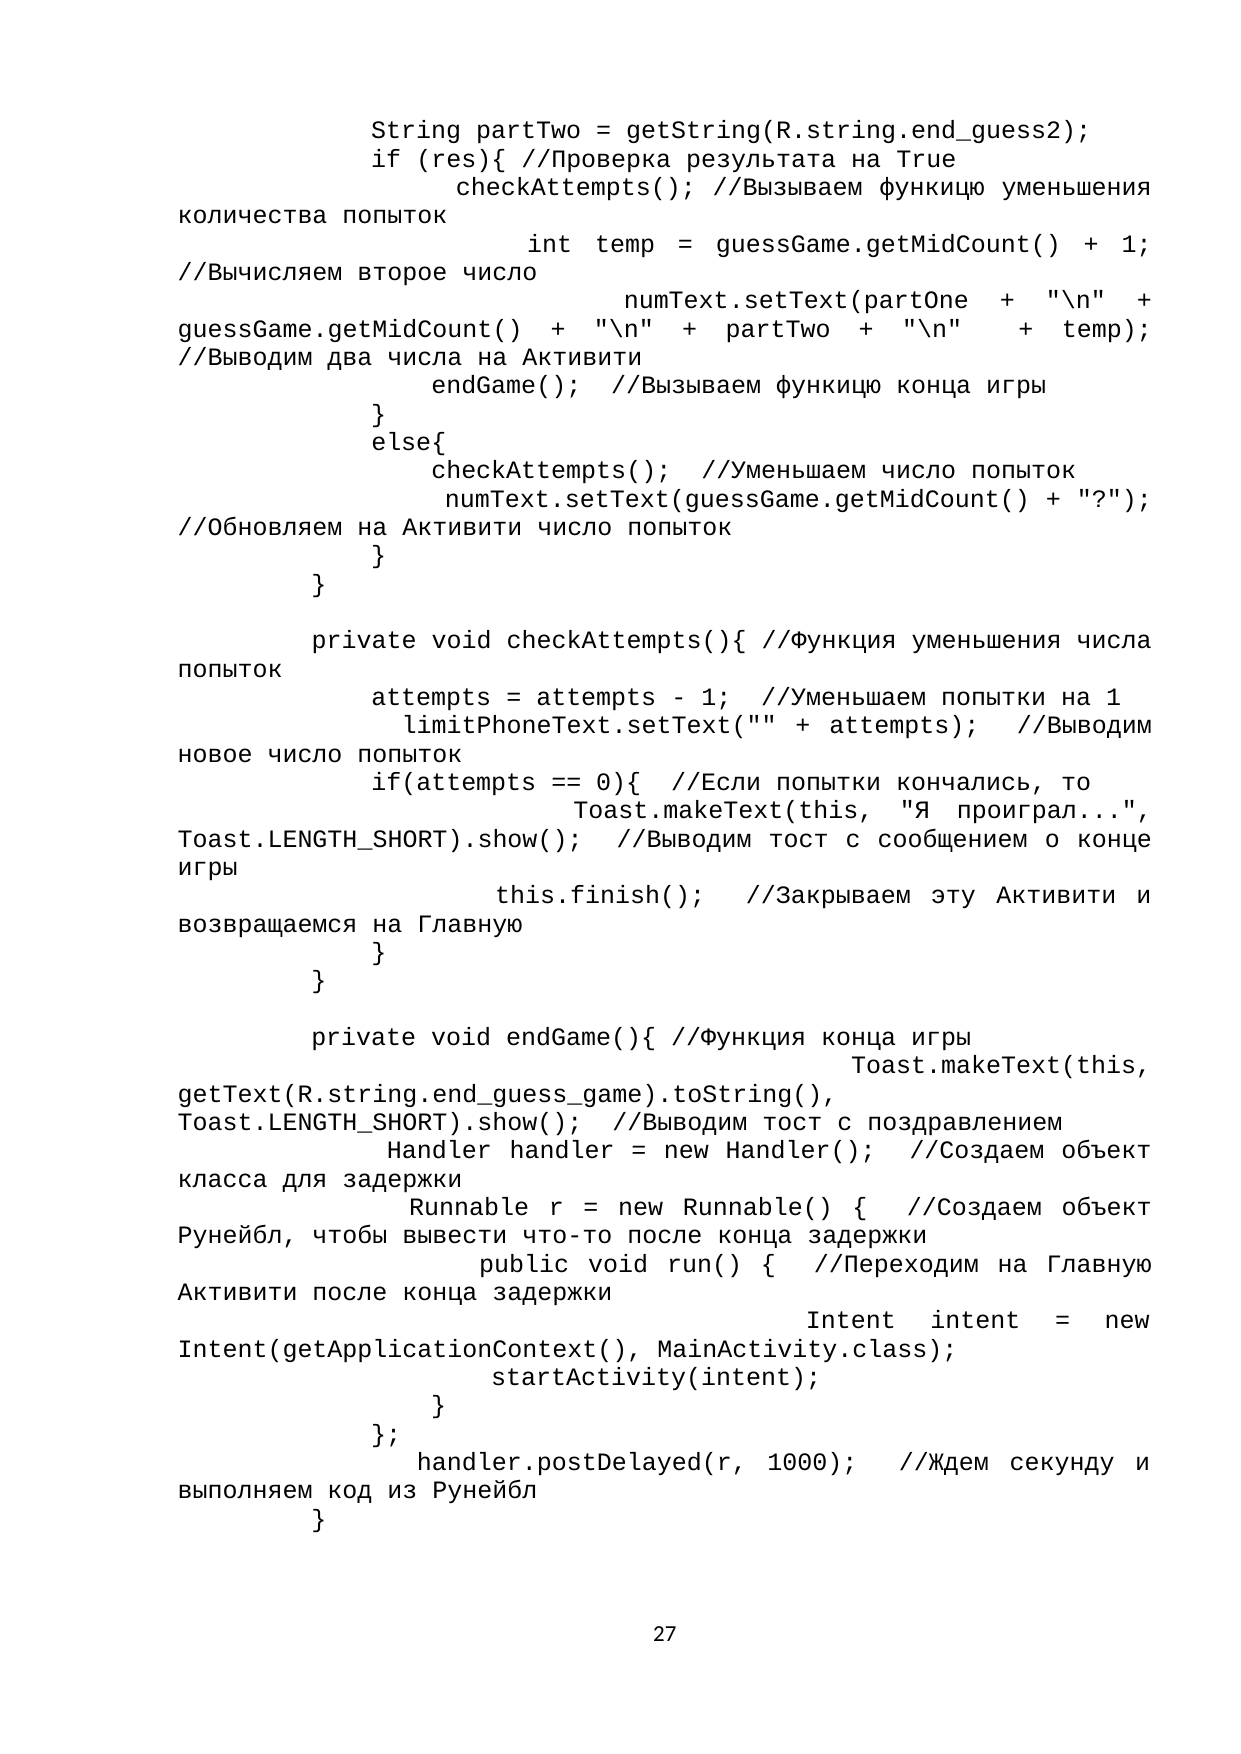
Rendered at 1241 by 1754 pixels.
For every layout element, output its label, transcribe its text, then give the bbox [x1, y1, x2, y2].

text numText.setText(guessGame.getMidCount() + "?"); //Обновляем на Активити число попыток [177, 486, 1152, 543]
text if (res){ //Проверка результата на True [177, 146, 1152, 175]
text Handler handler = new Handler(); //Создаем объект класса для задержки [177, 1138, 1152, 1195]
text limitPhoneText.setText("" + attempts); //Выводим новое число попыток [177, 713, 1152, 770]
text } [177, 401, 1152, 430]
text Runnable r = new Runnable() { //Создаем объект Рунейбл, чтобы вывести что-то после конца задержки [177, 1195, 1152, 1251]
text } [177, 968, 1152, 996]
text public void run() { //Переходим на Главную Активити после конца задержки [177, 1251, 1152, 1308]
text if(attempts == 0){ //Если попытки кончались, то [177, 770, 1152, 798]
text } [177, 543, 1152, 571]
text Toast.makeText(this, "Я проиграл...", Toast.LENGTH_SHORT).show(); //Выводим тост с сообщением о конце игры [177, 798, 1152, 883]
text checkAttempts(); //Вызываем функицю уменьшения количества попыток [177, 175, 1152, 231]
text int temp = guessGame.getMidCount() + 1; //Вычисляем второе число [177, 231, 1152, 288]
text } [177, 940, 1152, 968]
text Intent intent = new Intent(getApplicationContext(), MainActivity.class); [177, 1308, 1152, 1365]
text startActivity(intent); [177, 1365, 1152, 1393]
text } [177, 571, 1152, 600]
text else{ [177, 430, 1152, 458]
text } [177, 1393, 1152, 1421]
text String partTwo = getString(R.string.end_guess2); [177, 118, 1152, 146]
text endGame(); //Вызываем функицю конца игры [177, 373, 1152, 401]
text attempts = attempts - 1; //Уменьшаем попытки на 1 [177, 685, 1152, 713]
text Toast.makeText(this, getText(R.string.end_guess_game).toString(), Toast.LENGTH_SHORT).show(); //Выводим тост с поздравлением [177, 1053, 1152, 1138]
text handler.postDelayed(r, 1000); //Ждем секунду и выполняем код из Рунейбл [177, 1450, 1152, 1506]
text }; [177, 1421, 1152, 1450]
text checkAttempts(); //Уменьшаем число попыток [177, 458, 1152, 486]
text } [177, 1506, 1152, 1535]
text numText.setText(partOne + "\n" + guessGame.getMidCount() + "\n" + partTwo + "\n" + temp); //Выводим два числа на Активити [177, 288, 1152, 373]
text private void checkAttempts(){ //Функция уменьшения числа попыток [177, 628, 1152, 685]
text private void endGame(){ //Функция конца игры [177, 1025, 1152, 1053]
text this.finish(); //Закрываем эту Активити и возвращаемся на Главную [177, 883, 1152, 940]
